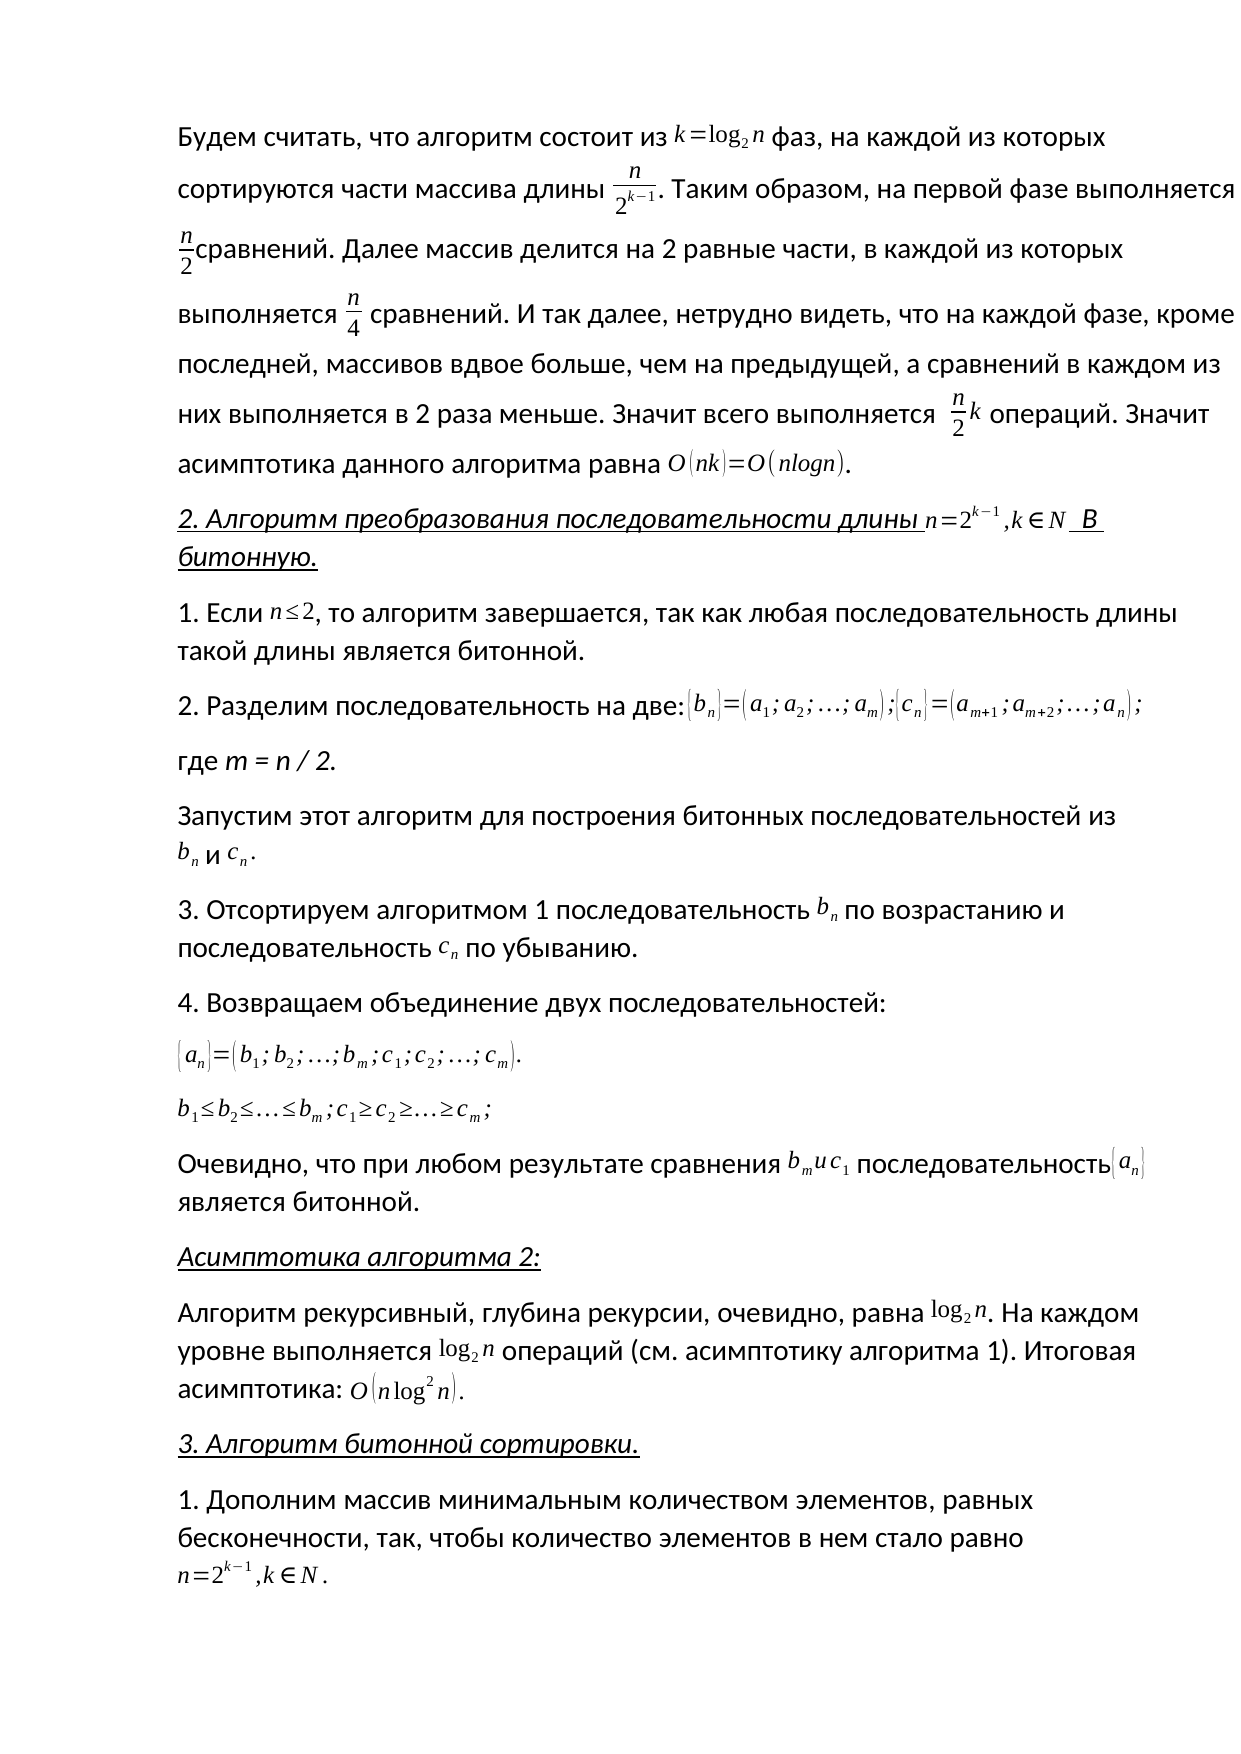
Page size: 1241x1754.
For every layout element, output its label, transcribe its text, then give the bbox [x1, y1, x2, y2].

text Очевидно, что при любом результате сравнения последовательностьявляется битонной. [177, 1145, 1152, 1219]
text 1. Дополним массив минимальным количеством элементов, равных бесконечности, так, чтобы количество элементов в нем стало равно [177, 1481, 1152, 1588]
text Асимптотика алгоритма 2: [177, 1238, 1152, 1274]
text Запустим этот алгоритм для построения битонных последовательностей из и [177, 797, 1122, 872]
text Алгоритм рекурсивный, глубина рекурсии, очевидно, равна . На каждом уровне выполняется операций (см. асимптотику алгоритма 1). Итоговая асимптотика: [177, 1294, 1152, 1406]
text Будем считать, что алгоритм состоит из фаз, на каждой из которых сортируются части массива длины . Таким образом, на первой фазе выполняется сравнений. Далее массив делится на 2 равные части, в каждой из которых выполняется сравнений. И так далее, нетрудно видеть, что на каждой фазе, кроме последней, массивов вдвое больше, чем на предыдущей, а сравнений в каждом из них выполняется в 2 раза меньше. Значит всего выполняется операций. Значит асимптотика данного алгоритма равна . [177, 118, 1240, 481]
text 4. Возвращаем объединение двух последовательностей: [177, 984, 1211, 1020]
text 2. Алгоритм преобразования последовательности длины В битонную. [177, 500, 1152, 574]
text 3. Отсортируем алгоритмом 1 последовательность по возрастанию и последовательность по убыванию. [177, 891, 1211, 965]
text где m = n / 2. [177, 742, 1152, 778]
text 2. Разделим последовательность на две: [177, 687, 1152, 723]
text 3. Алгоритм битонной сортировки. [177, 1426, 1211, 1461]
text 1. Если , то алгоритм завершается, так как любая последовательность длины такой длины является битонной. [177, 594, 1211, 668]
